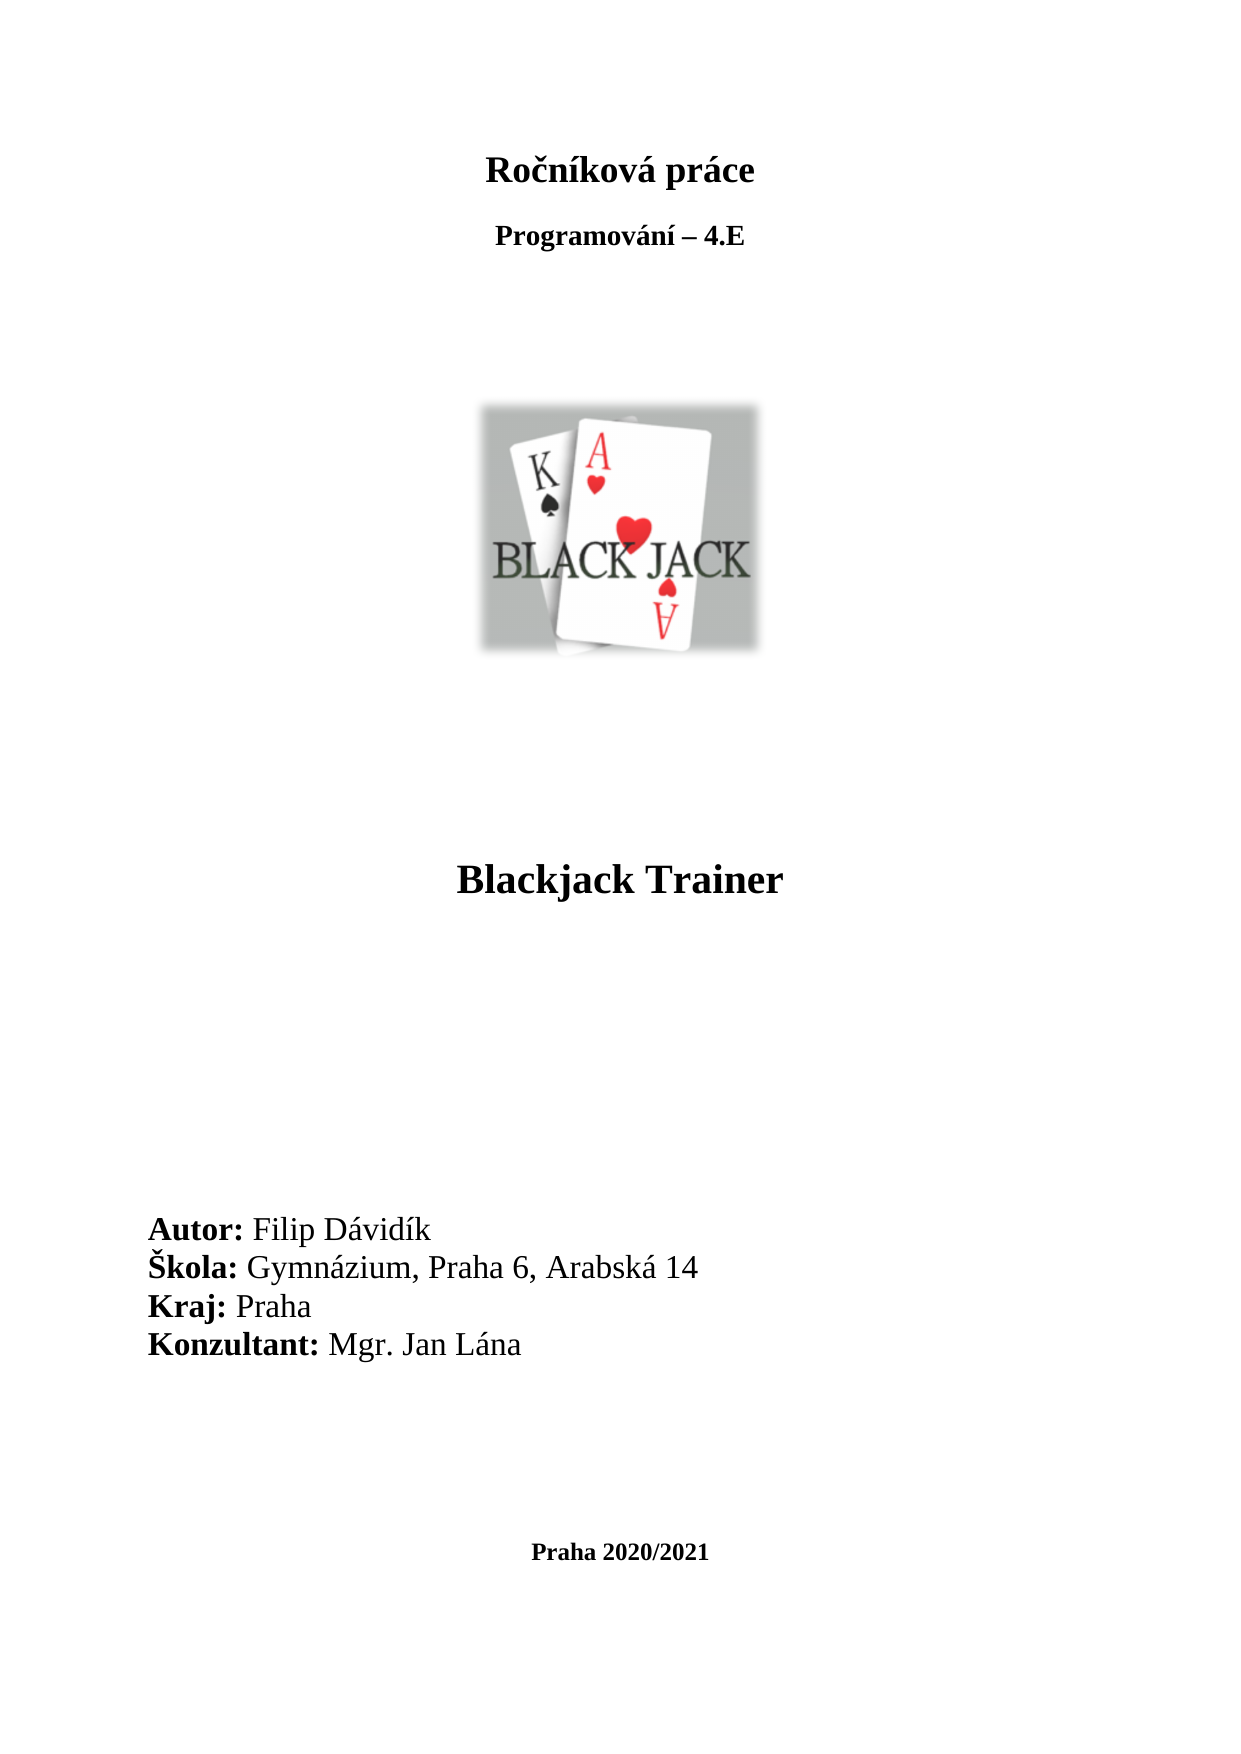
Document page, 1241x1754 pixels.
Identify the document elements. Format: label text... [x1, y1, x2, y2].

picture [488, 412, 751, 644]
text Konzultant: Mgr. Jan Lána [148, 1324, 1093, 1363]
text Autor: Filip Dávidík [148, 1209, 1093, 1248]
text Blackjack Trainer [148, 855, 1093, 903]
text Škola: Gymnázium, Praha 6, Arabská 14 [148, 1248, 1093, 1286]
text Praha 2020/2021 [148, 1537, 1093, 1565]
text Programování – 4.E [148, 218, 1093, 252]
text Ročníková práce [148, 148, 1093, 191]
text Kraj: Praha [148, 1286, 1093, 1324]
